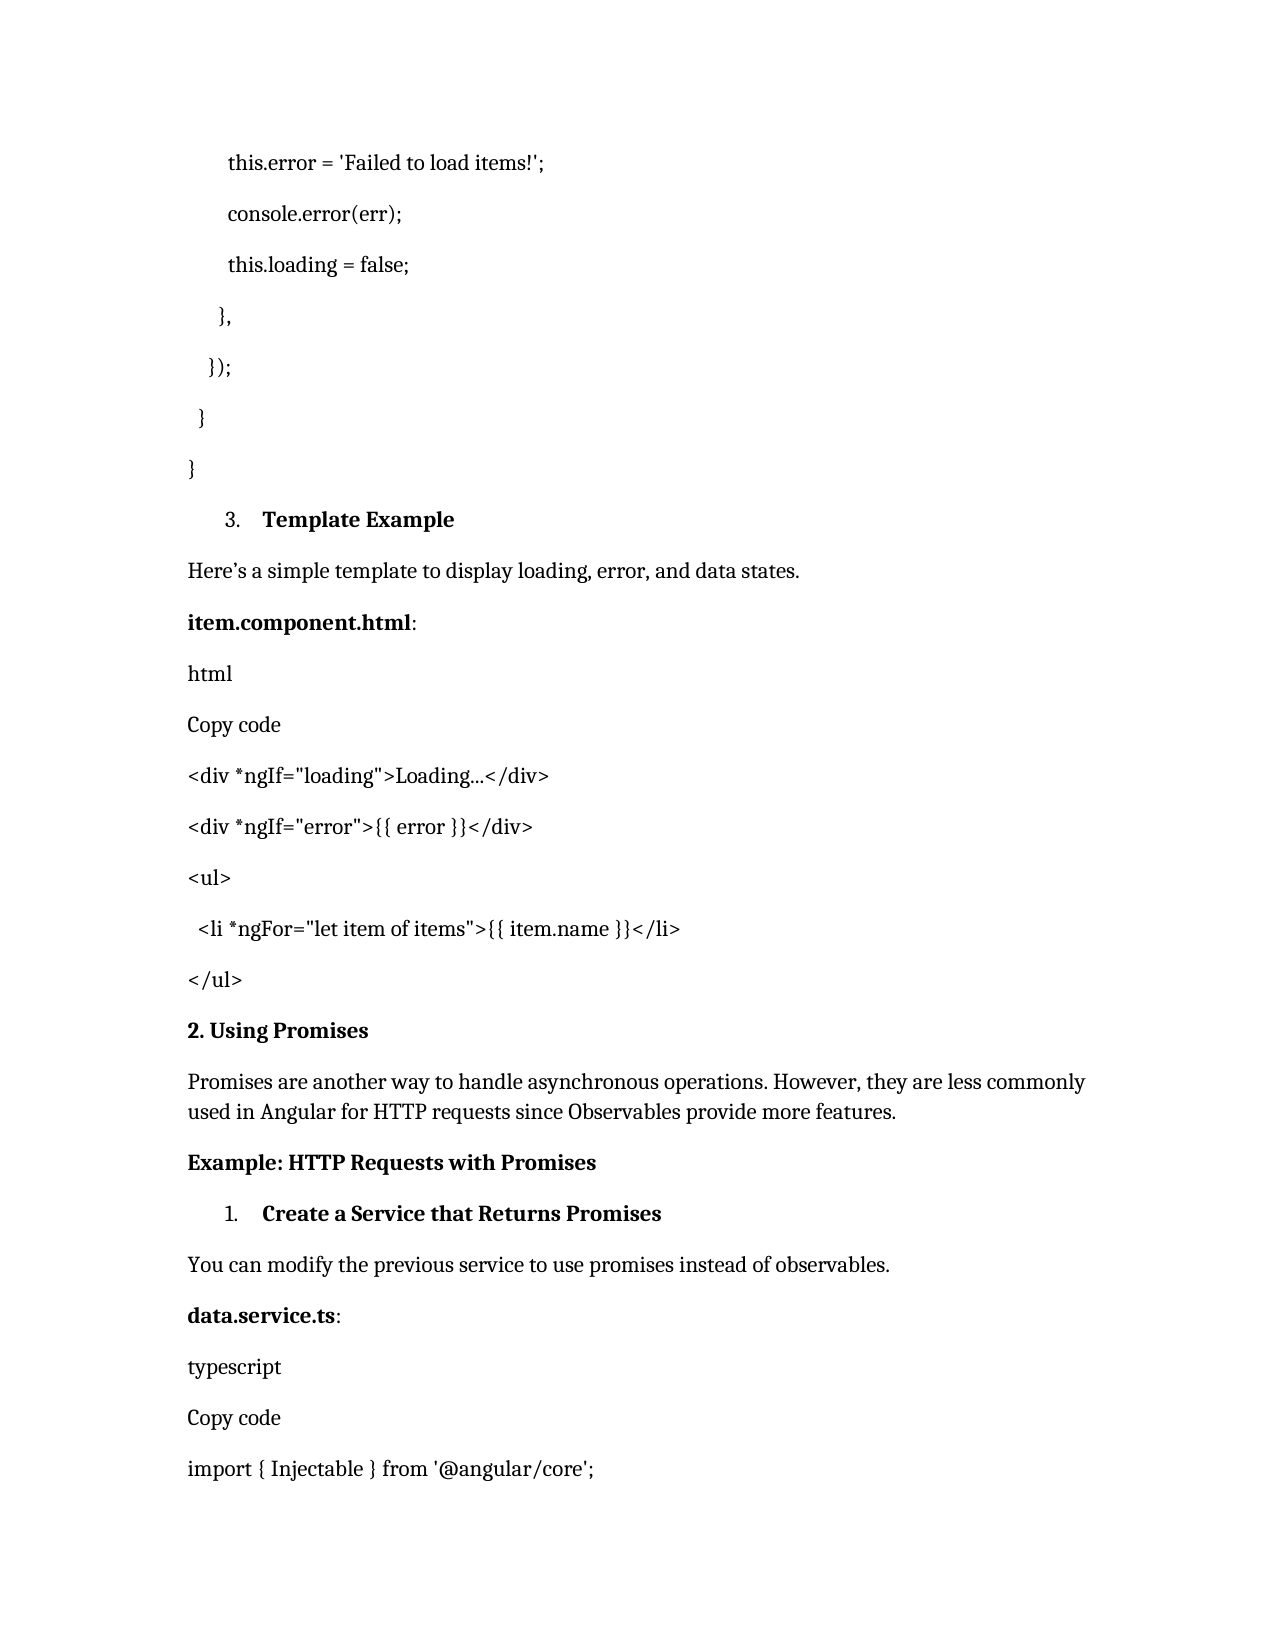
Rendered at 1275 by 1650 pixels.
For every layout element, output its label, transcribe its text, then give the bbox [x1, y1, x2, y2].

text Example: HTTP Requests with Promises [187, 1150, 1087, 1176]
text You can modify the previous service to use promises instead of observables. [187, 1252, 1087, 1278]
text </ul> [187, 967, 1087, 993]
text typescript [187, 1354, 1087, 1381]
text this.loading = false; [187, 252, 1087, 278]
text Promises are another way to handle asynchronous operations. However, they are less commonly used in Angular for HTTP requests since Observables provide more features. [187, 1069, 1087, 1125]
text }, [187, 303, 1087, 329]
list Template Example [225, 507, 1087, 534]
text this.error = 'Failed to load items!'; [187, 150, 1087, 176]
text data.service.ts: [187, 1303, 1087, 1329]
text <div *ngIf="error">{{ error }}</div> [187, 813, 1087, 840]
text <div *ngIf="loading">Loading...</div> [187, 762, 1087, 789]
text import { Injectable } from '@angular/core'; [187, 1456, 1087, 1483]
text 2. Using Promises [187, 1018, 1087, 1044]
text console.error(err); [187, 201, 1087, 227]
text <li *ngFor="let item of items">{{ item.name }}</li> [187, 916, 1087, 942]
list Create a Service that Returns Promises [225, 1201, 1087, 1227]
text item.component.html: [187, 609, 1087, 636]
text Here’s a simple template to display loading, error, and data states. [187, 558, 1087, 585]
text <ul> [187, 864, 1087, 891]
text }); [187, 354, 1087, 381]
text Copy code [187, 1405, 1087, 1432]
text Copy code [187, 711, 1087, 738]
text } [187, 456, 1087, 483]
text } [187, 405, 1087, 432]
text html [187, 660, 1087, 687]
